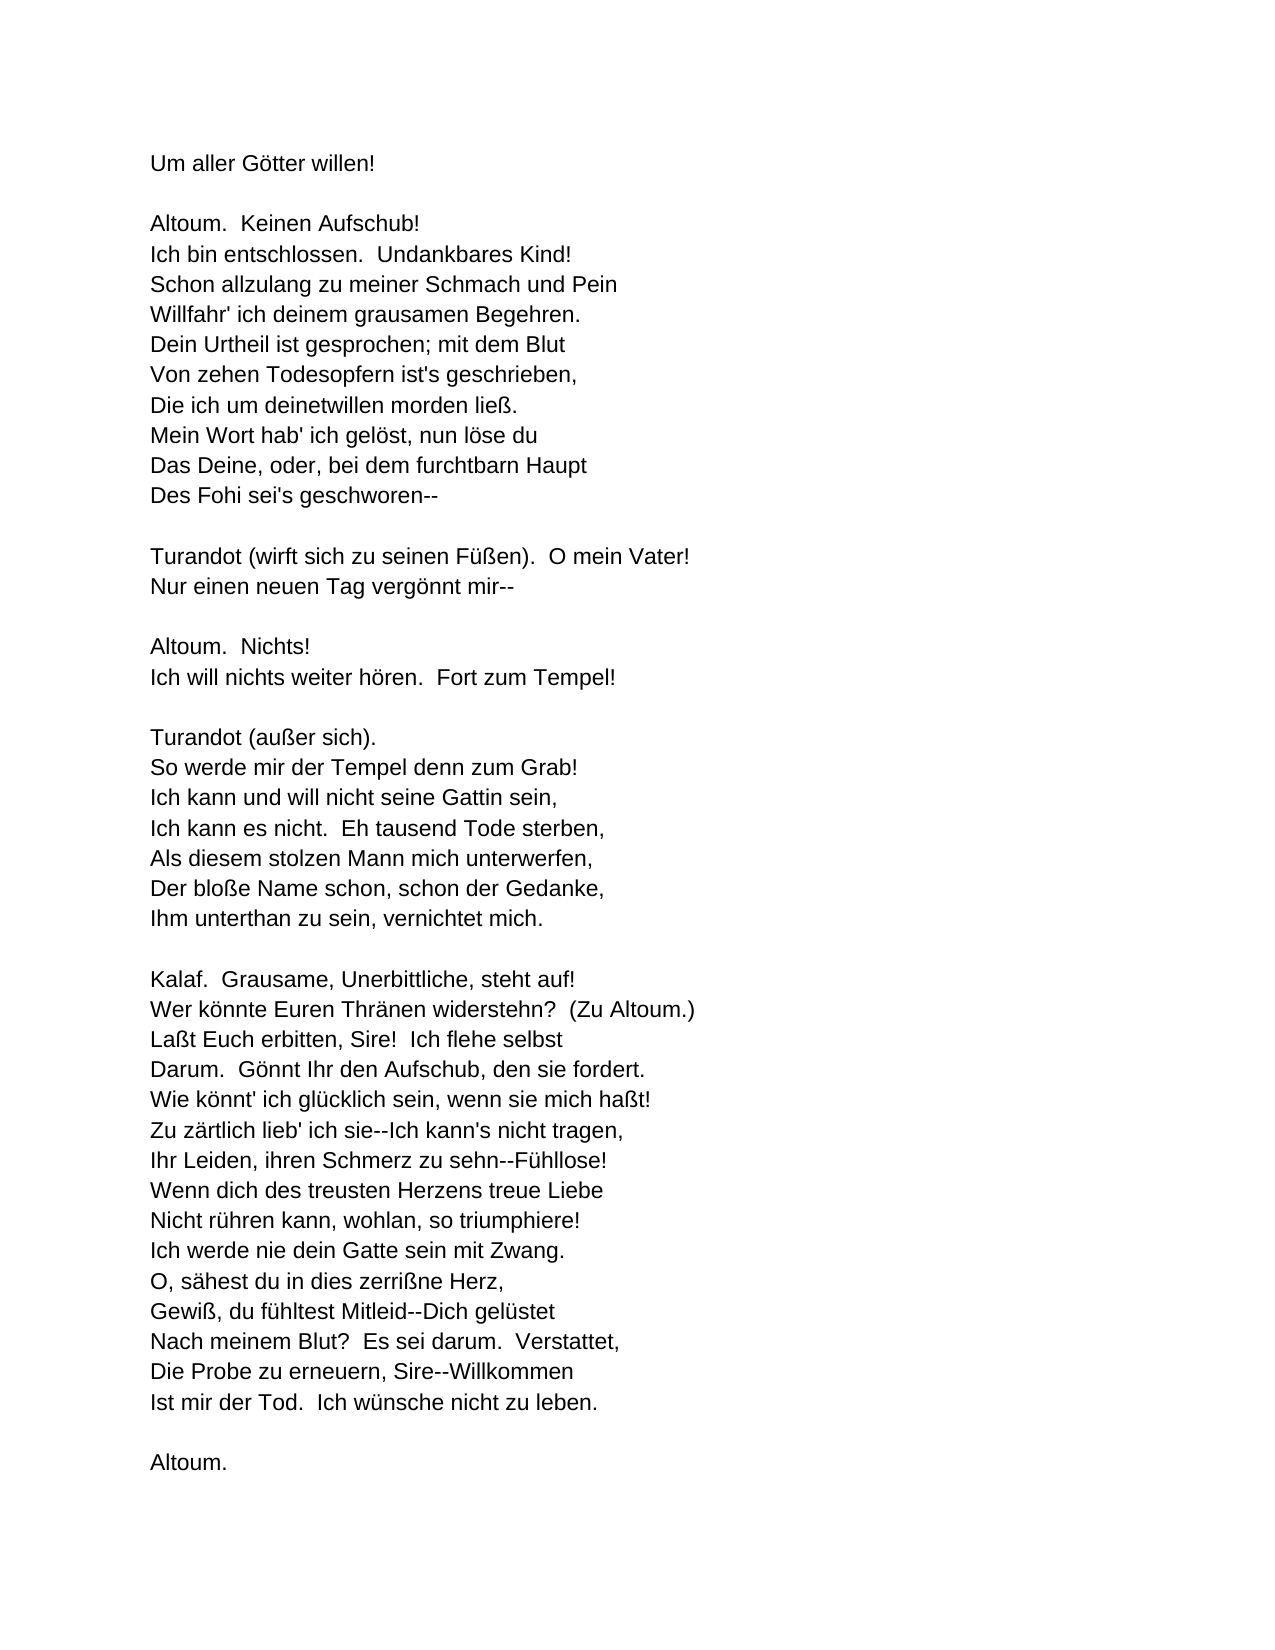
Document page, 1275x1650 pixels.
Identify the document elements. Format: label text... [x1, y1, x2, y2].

text Dein Urtheil ist gesprochen; mit dem Blut [150, 331, 1125, 358]
text Des Fohi sei's geschworen-- [150, 482, 1125, 509]
text Das Deine, oder, bei dem furchtbarn Haupt [150, 452, 1125, 478]
text Ich kann es nicht. Eh tausend Tode sterben, [150, 814, 1125, 841]
text Darum. Gönnt Ihr den Aufschub, den sie fordert. [150, 1056, 1125, 1083]
text Der bloße Name schon, schon der Gedanke, [150, 875, 1125, 901]
text Mein Wort hab' ich gelöst, nun löse du [150, 422, 1125, 448]
text Altoum. [150, 1449, 1125, 1475]
text Kalaf. Grausame, Unerbittliche, steht auf! [150, 966, 1125, 992]
text Schon allzulang zu meiner Schmach und Pein [150, 271, 1125, 297]
text Die ich um deinetwillen morden ließ. [150, 392, 1125, 418]
text Nach meinem Blut? Es sei darum. Verstattet, [150, 1328, 1125, 1354]
text Laßt Euch erbitten, Sire! Ich flehe selbst [150, 1026, 1125, 1052]
text Die Probe zu erneuern, Sire--Willkommen [150, 1358, 1125, 1385]
text Ich will nichts weiter hören. Fort zum Tempel! [150, 663, 1125, 690]
text Wenn dich des treusten Herzens treue Liebe [150, 1177, 1125, 1203]
text Nicht rühren kann, wohlan, so triumphiere! [150, 1207, 1125, 1234]
text So werde mir der Tempel denn zum Grab! [150, 754, 1125, 781]
text Als diesem stolzen Mann mich unterwerfen, [150, 845, 1125, 871]
text Ich bin entschlossen. Undankbares Kind! [150, 241, 1125, 267]
text Wie könnt' ich glücklich sein, wenn sie mich haßt! [150, 1086, 1125, 1113]
text Turandot (wirft sich zu seinen Füßen). O mein Vater! [150, 543, 1125, 569]
text Von zehen Todesopfern ist's geschrieben, [150, 361, 1125, 388]
text Um aller Götter willen! [150, 150, 1125, 176]
text Wer könnte Euren Thränen widerstehn? (Zu Altoum.) [150, 996, 1125, 1022]
text Altoum. Keinen Aufschub! [150, 210, 1125, 237]
text Ist mir der Tod. Ich wünsche nicht zu leben. [150, 1388, 1125, 1415]
text Willfahr' ich deinem grausamen Begehren. [150, 301, 1125, 327]
text Ihr Leiden, ihren Schmerz zu sehn--Fühllose! [150, 1147, 1125, 1173]
text O, sähest du in dies zerrißne Herz, [150, 1268, 1125, 1294]
text Turandot (außer sich). [150, 724, 1125, 750]
text Ich werde nie dein Gatte sein mit Zwang. [150, 1237, 1125, 1264]
text Gewiß, du fühltest Mitleid--Dich gelüstet [150, 1298, 1125, 1324]
text Nur einen neuen Tag vergönnt mir-- [150, 573, 1125, 599]
text Ich kann und will nicht seine Gattin sein, [150, 784, 1125, 811]
text Zu zärtlich lieb' ich sie--Ich kann's nicht tragen, [150, 1117, 1125, 1143]
text Altoum. Nichts! [150, 633, 1125, 660]
text Ihm unterthan zu sein, vernichtet mich. [150, 905, 1125, 932]
